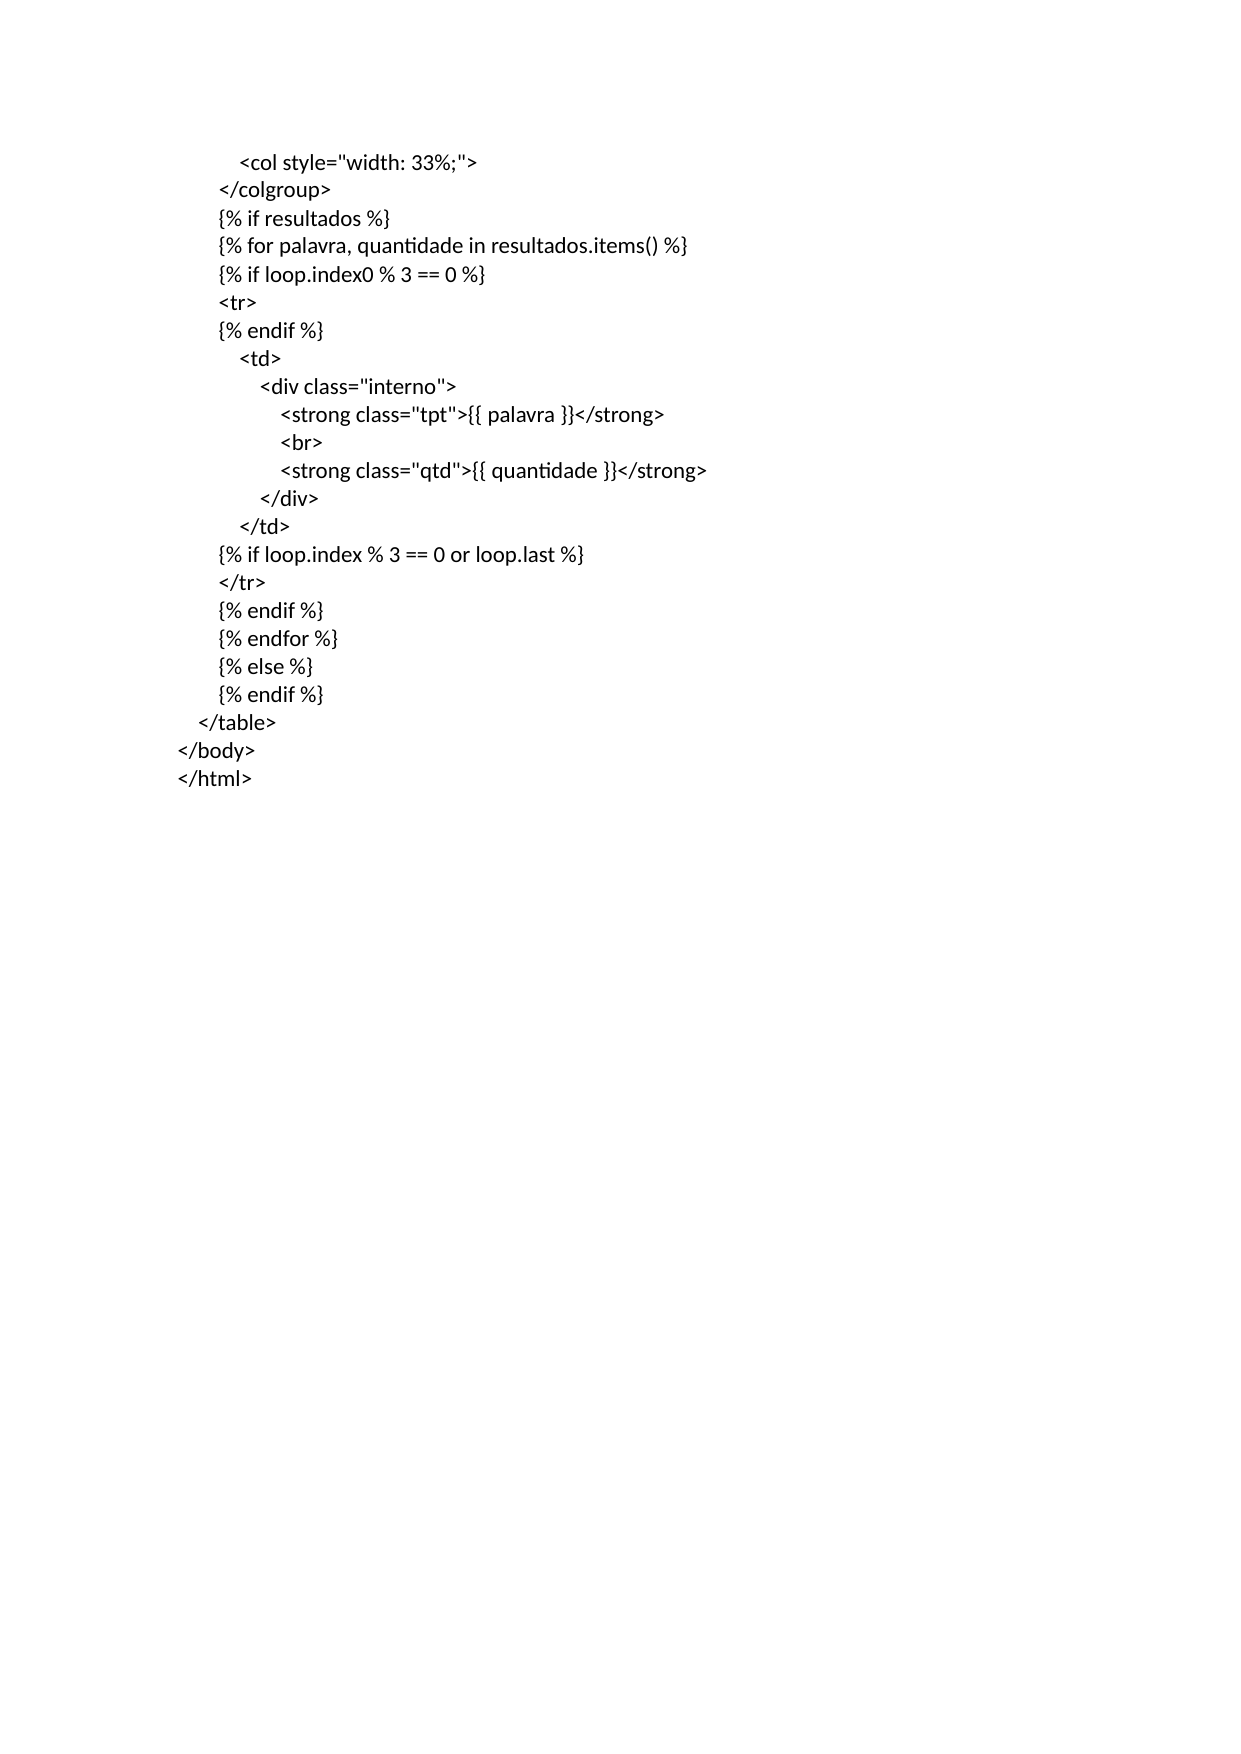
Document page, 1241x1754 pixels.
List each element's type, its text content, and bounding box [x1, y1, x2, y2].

text {% if loop.index0 % 3 == 0 %} [177, 260, 1063, 288]
text <tr> [177, 288, 1063, 316]
text </colgroup> [177, 176, 1063, 204]
text </div> [177, 484, 1063, 512]
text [177, 148, 1063, 176]
text <td> [177, 344, 1063, 372]
text <strong class="qtd">{{ quantidade }}</strong> [177, 456, 1063, 484]
text </tr> [177, 568, 1063, 596]
text {% endif %} [177, 316, 1063, 344]
text </html> [177, 764, 1063, 792]
text {% endif %} [177, 596, 1063, 624]
text <strong class="tpt">{{ palavra }}</strong> [177, 400, 1063, 428]
text {% if loop.index % 3 == 0 or loop.last %} [177, 540, 1063, 568]
text <div class="interno"> [177, 372, 1063, 400]
text {% endif %} [177, 680, 1063, 708]
text </td> [177, 512, 1063, 540]
text </body> [177, 736, 1063, 764]
text {% if resultados %} [177, 204, 1063, 232]
text {% for palavra, quantidade in resultados.items() %} [177, 232, 1063, 260]
text </table> [177, 708, 1063, 736]
text <br> [177, 428, 1063, 456]
text {% else %} [177, 652, 1063, 680]
text {% endfor %} [177, 624, 1063, 652]
